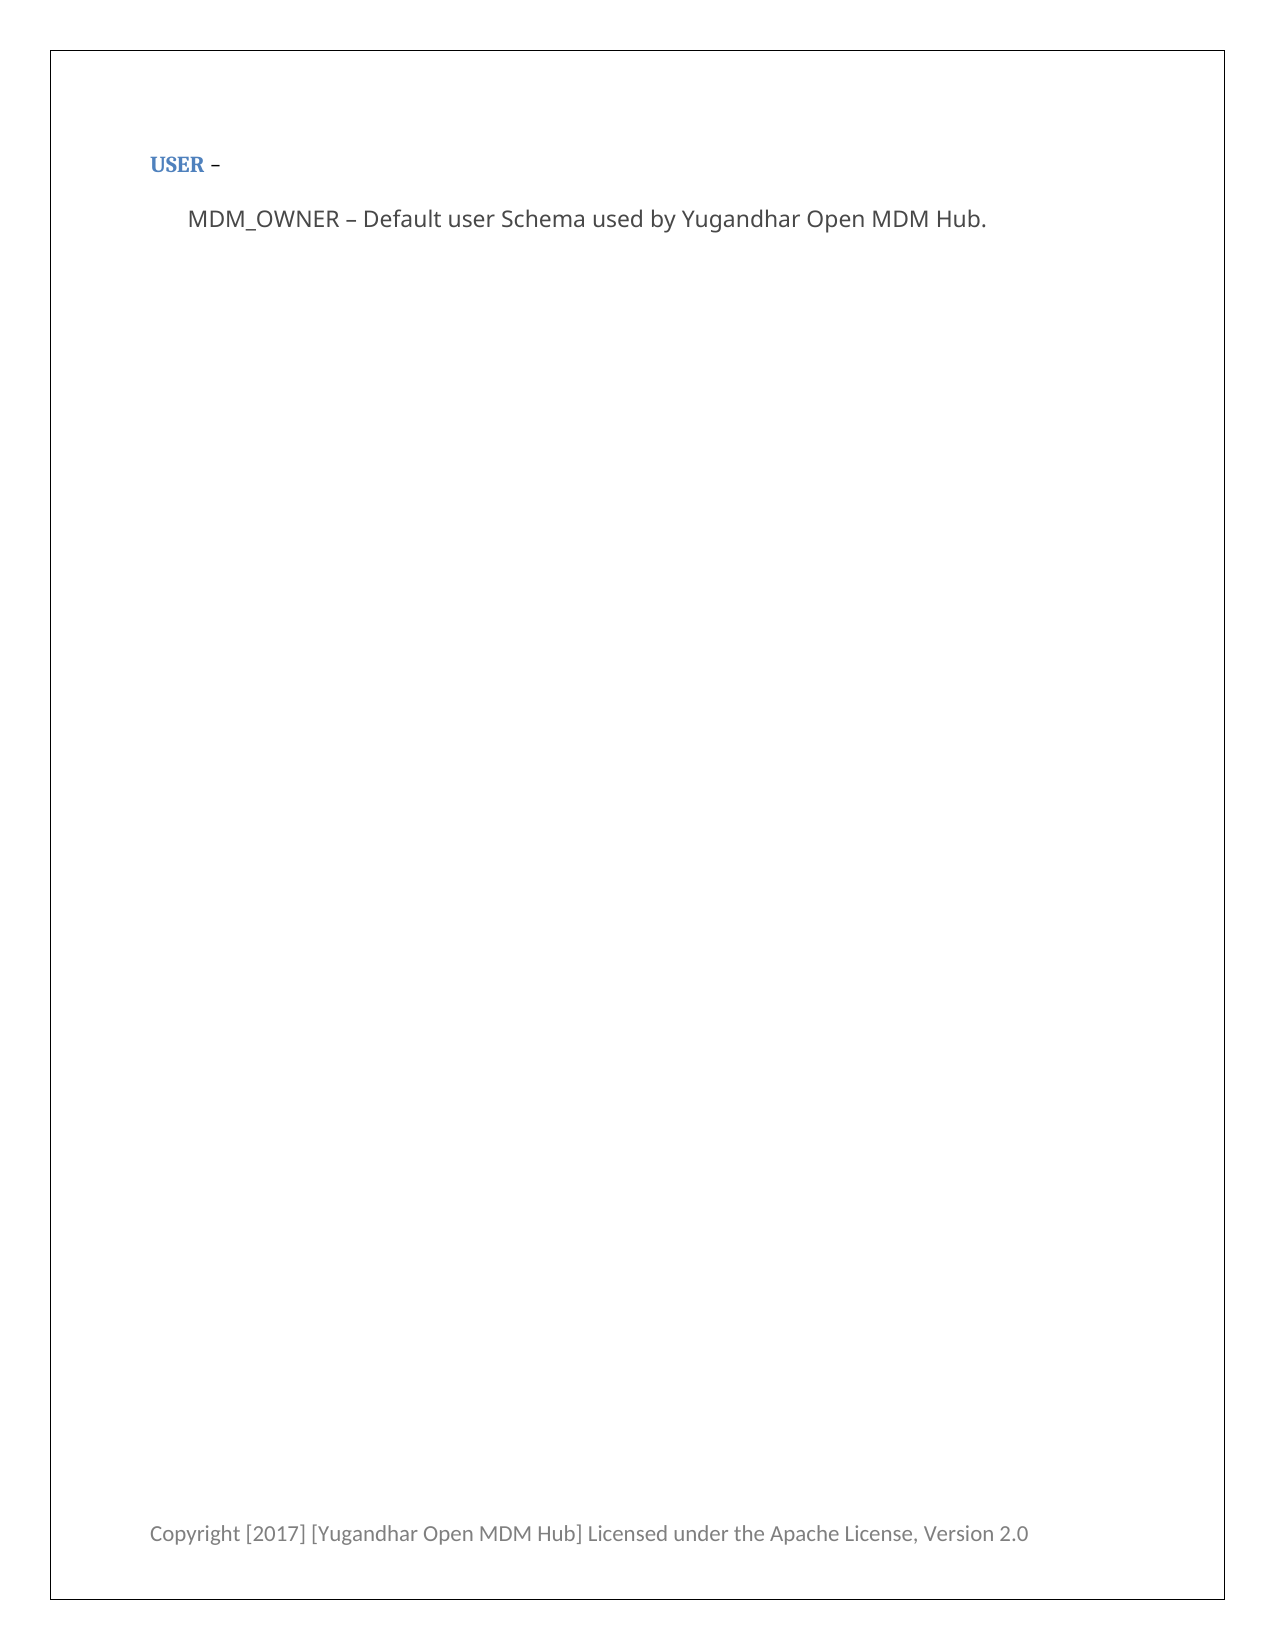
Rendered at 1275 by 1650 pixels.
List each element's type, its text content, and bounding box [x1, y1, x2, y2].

text MDM_OWNER – Default user Schema used by Yugandhar Open MDM Hub. [150, 203, 1125, 234]
text USER – [150, 150, 1125, 178]
